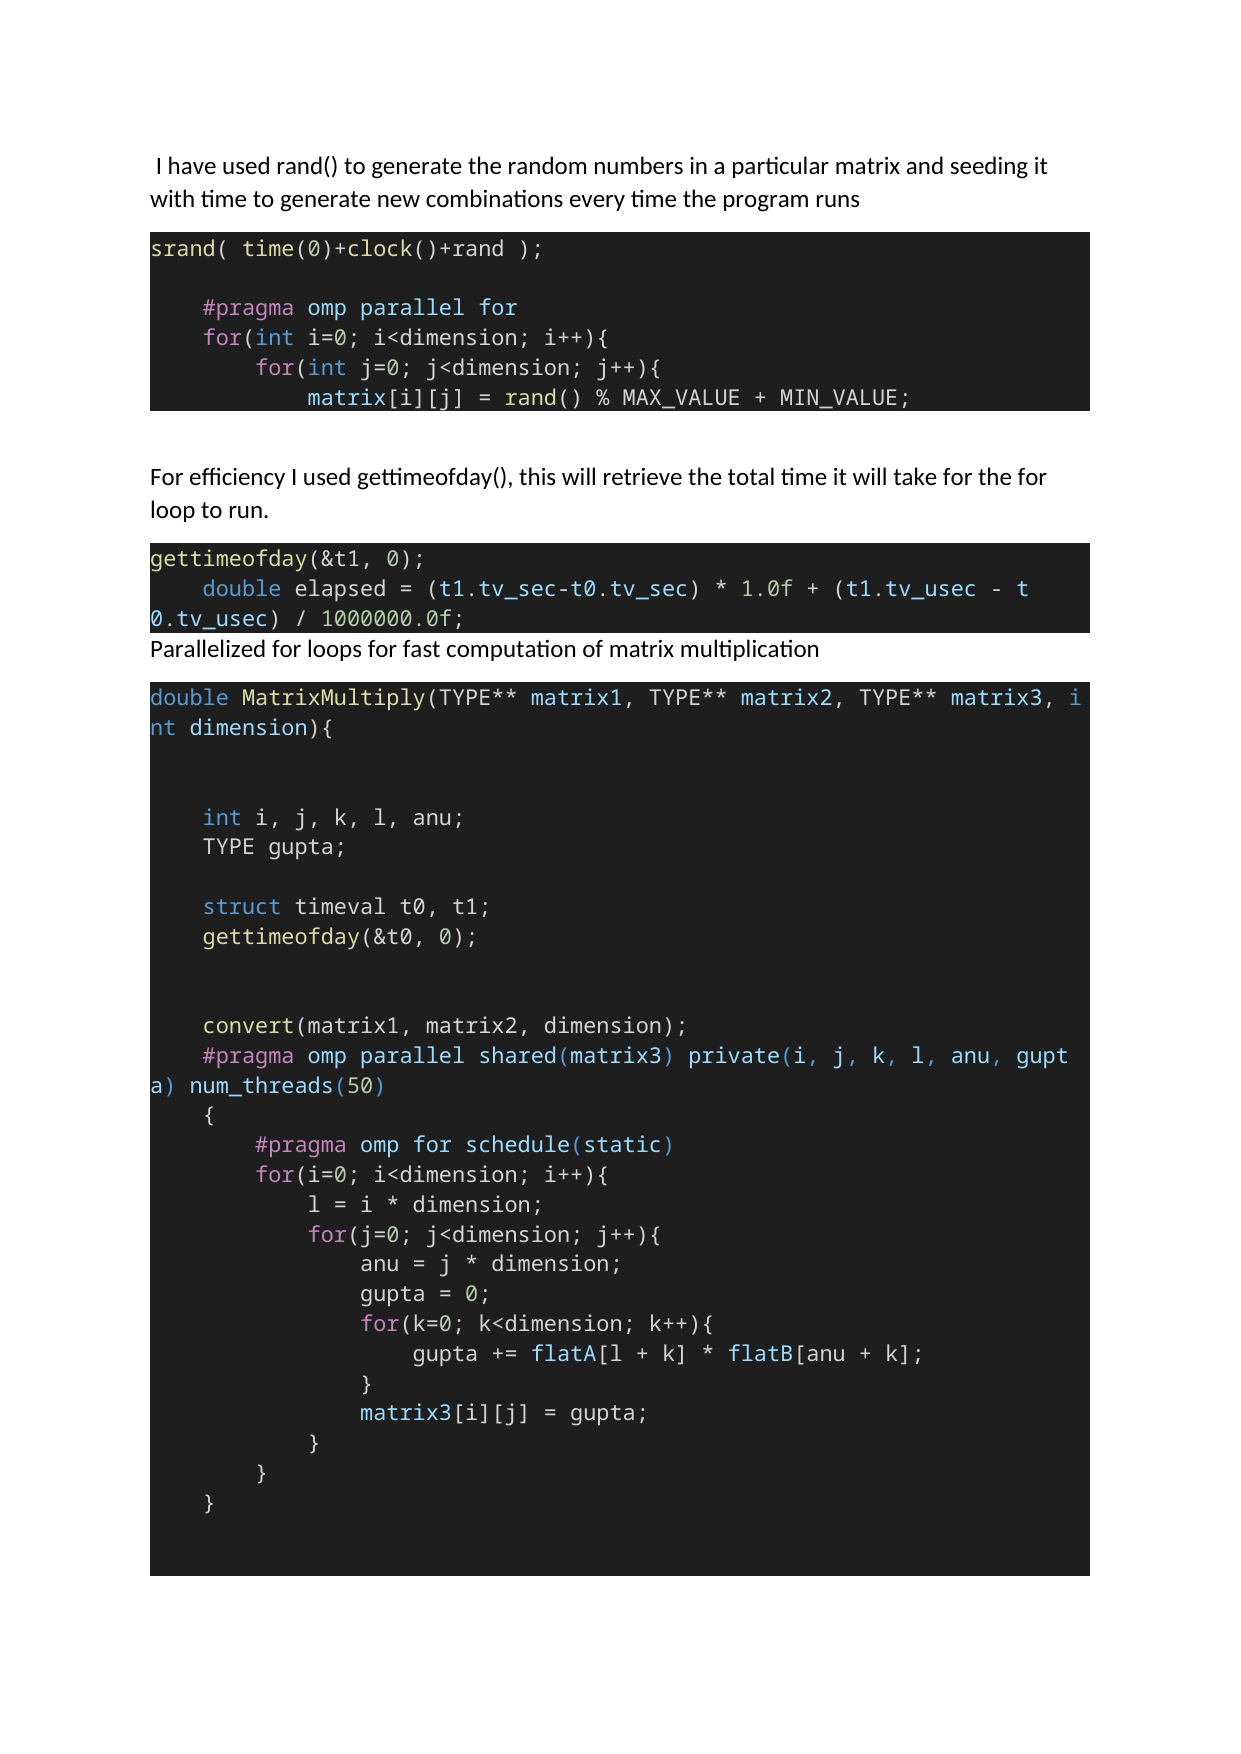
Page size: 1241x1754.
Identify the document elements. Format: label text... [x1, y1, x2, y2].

text convert(matrix1, matrix2, dimension); [150, 1010, 1090, 1040]
text gupta = 0; [150, 1278, 1090, 1308]
text double elapsed = (t1.tv_sec-t0.tv_sec) * 1.0f + (t1.tv_usec - t0.tv_usec) / 1000000.0f; [150, 573, 1090, 633]
text gettimeofday(&t0, 0); [150, 921, 1090, 950]
text #pragma omp parallel for [150, 292, 1090, 322]
text double MatrixMultiply(TYPE** matrix1, TYPE** matrix2, TYPE** matrix3, int dimension){ [150, 682, 1090, 742]
text anu = j * dimension; [150, 1248, 1090, 1278]
text } [150, 1427, 1090, 1457]
text } [150, 1367, 1090, 1397]
text gettimeofday(&t1, 0); [150, 543, 1090, 573]
text TYPE gupta; [150, 831, 1090, 861]
text for(int j=0; j<dimension; j++){ [150, 352, 1090, 381]
text matrix[i][j] = rand() % MAX_VALUE + MIN_VALUE; [150, 381, 1090, 411]
text srand( time(0)+clock()+rand ); [150, 232, 1090, 262]
text for(j=0; j<dimension; j++){ [150, 1218, 1090, 1248]
text #pragma omp for schedule(static) [150, 1129, 1090, 1159]
text } [150, 1487, 1090, 1516]
text matrix3[i][j] = gupta; [150, 1397, 1090, 1427]
text gupta += flatA[l + k] * flatB[anu + k]; [150, 1338, 1090, 1367]
text Parallelized for loops for fast computation of matrix multiplication [150, 633, 1090, 663]
text for(i=0; i<dimension; i++){ [150, 1159, 1090, 1189]
text int i, j, k, l, anu; [150, 801, 1090, 831]
text struct timeval t0, t1; [150, 891, 1090, 921]
text l = i * dimension; [150, 1189, 1090, 1218]
text For efficiency I used gettimeofday(), this will retrieve the total time it will take for the for loop to run. [150, 461, 1090, 524]
text { [150, 1099, 1090, 1129]
text #pragma omp parallel shared(matrix3) private(i, j, k, l, anu, gupta) num_threads(50) [150, 1040, 1090, 1099]
text } [150, 1457, 1090, 1487]
text for(k=0; k<dimension; k++){ [150, 1308, 1090, 1338]
text I have used rand() to generate the random numbers in a particular matrix and seeding it with time to generate new combinations every time the program runs [150, 150, 1090, 213]
text for(int i=0; i<dimension; i++){ [150, 322, 1090, 352]
